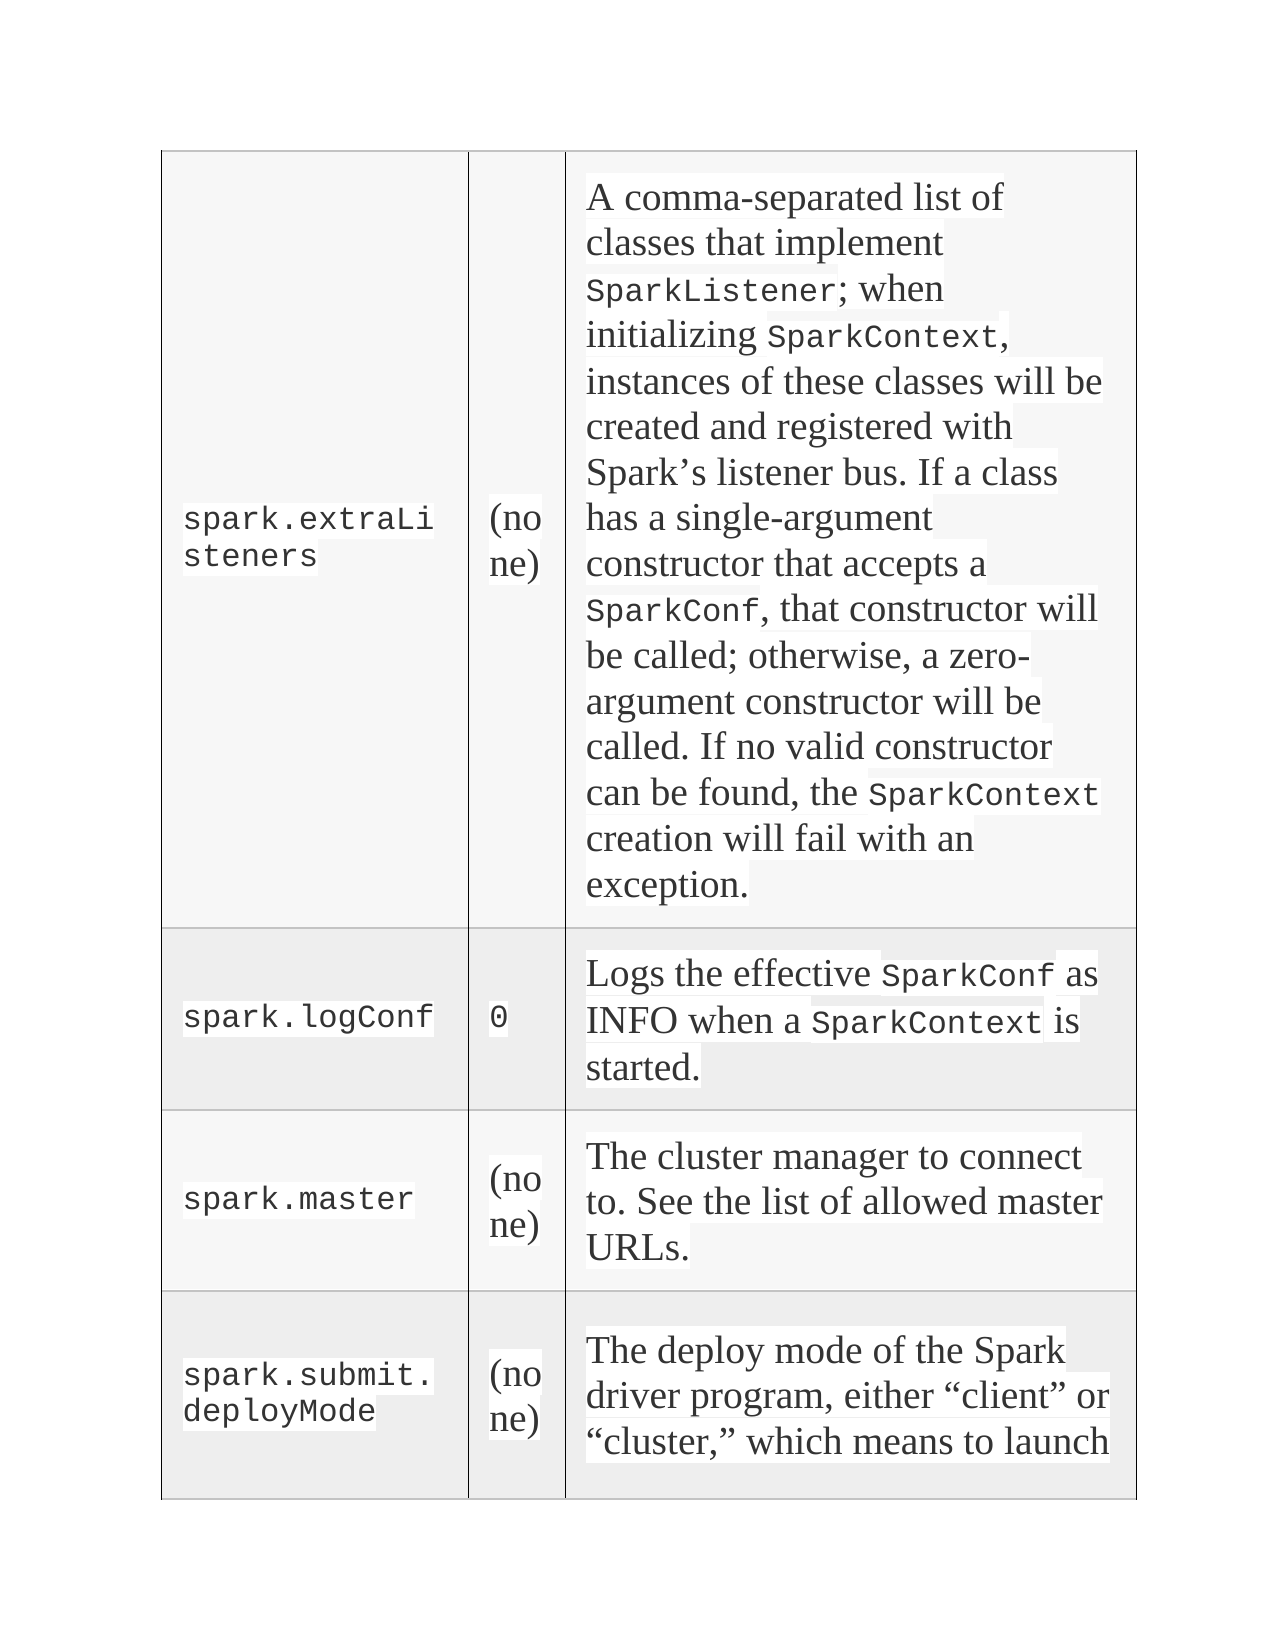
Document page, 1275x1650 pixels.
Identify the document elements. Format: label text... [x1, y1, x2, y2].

table_cell spark.logConf [162, 929, 468, 1109]
table_cell Logs the effective SparkConf as INFO when a SparkContext is started. [566, 929, 1136, 1109]
table_cell A comma-separated list of classes that implement SparkListener; when initializing SparkContext, instances of these classes will be created and registered with Spark’s listener bus. If a class has a single-argument constructor that accepts a SparkConf, that constructor will be called; otherwise, a zero-argument constructor will be called. If no valid constructor can be found, the SparkContext creation will fail with an exception. [566, 152, 1136, 927]
table_cell The cluster manager to connect to. See the list of allowed master URLs. [566, 1111, 1136, 1289]
table_cell (none) [469, 152, 565, 927]
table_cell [162, 1292, 468, 1498]
table_cell (none) [469, 1111, 565, 1289]
table_cell 0 [469, 929, 565, 1109]
table_cell spark.master [162, 1111, 468, 1289]
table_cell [566, 1292, 1136, 1498]
table_cell spark.extraListeners [162, 152, 468, 927]
table_cell (none) [469, 1292, 565, 1498]
